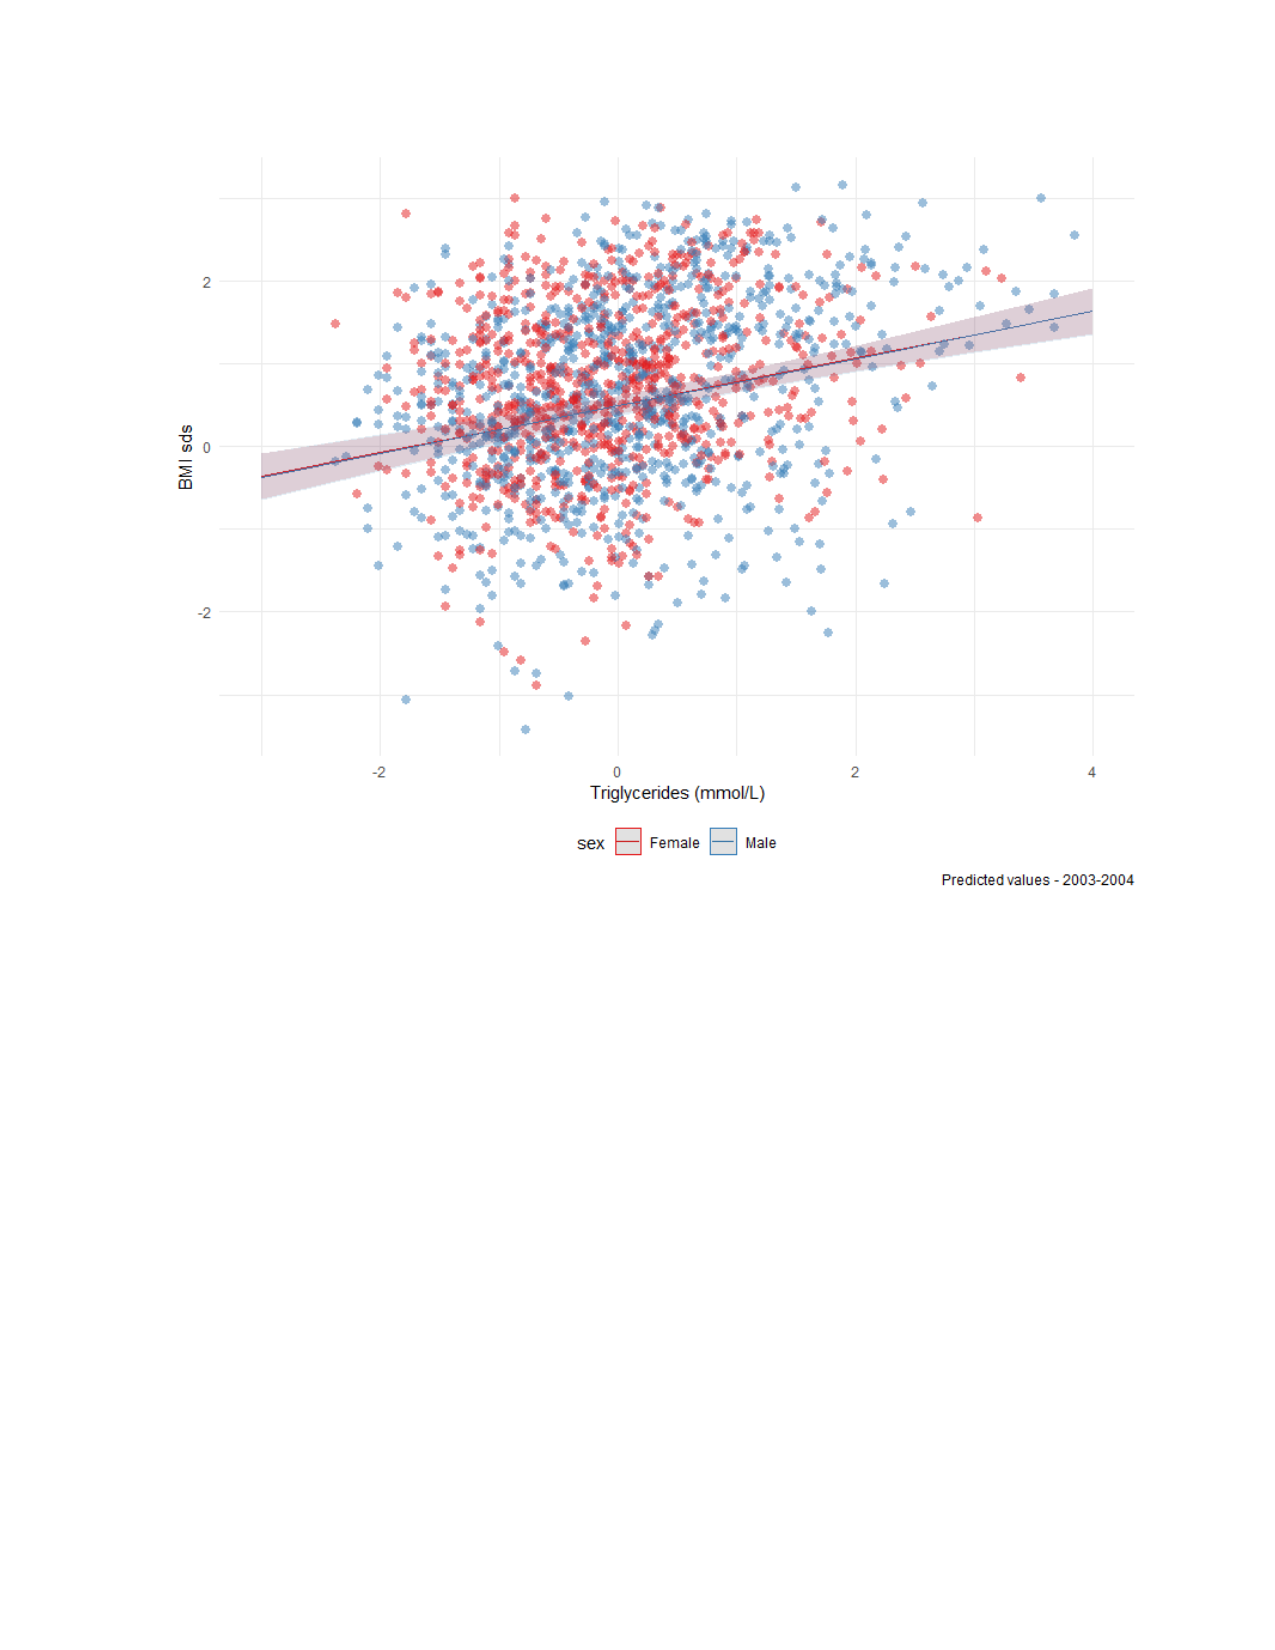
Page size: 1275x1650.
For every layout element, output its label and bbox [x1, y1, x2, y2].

picture [168, 150, 1144, 896]
